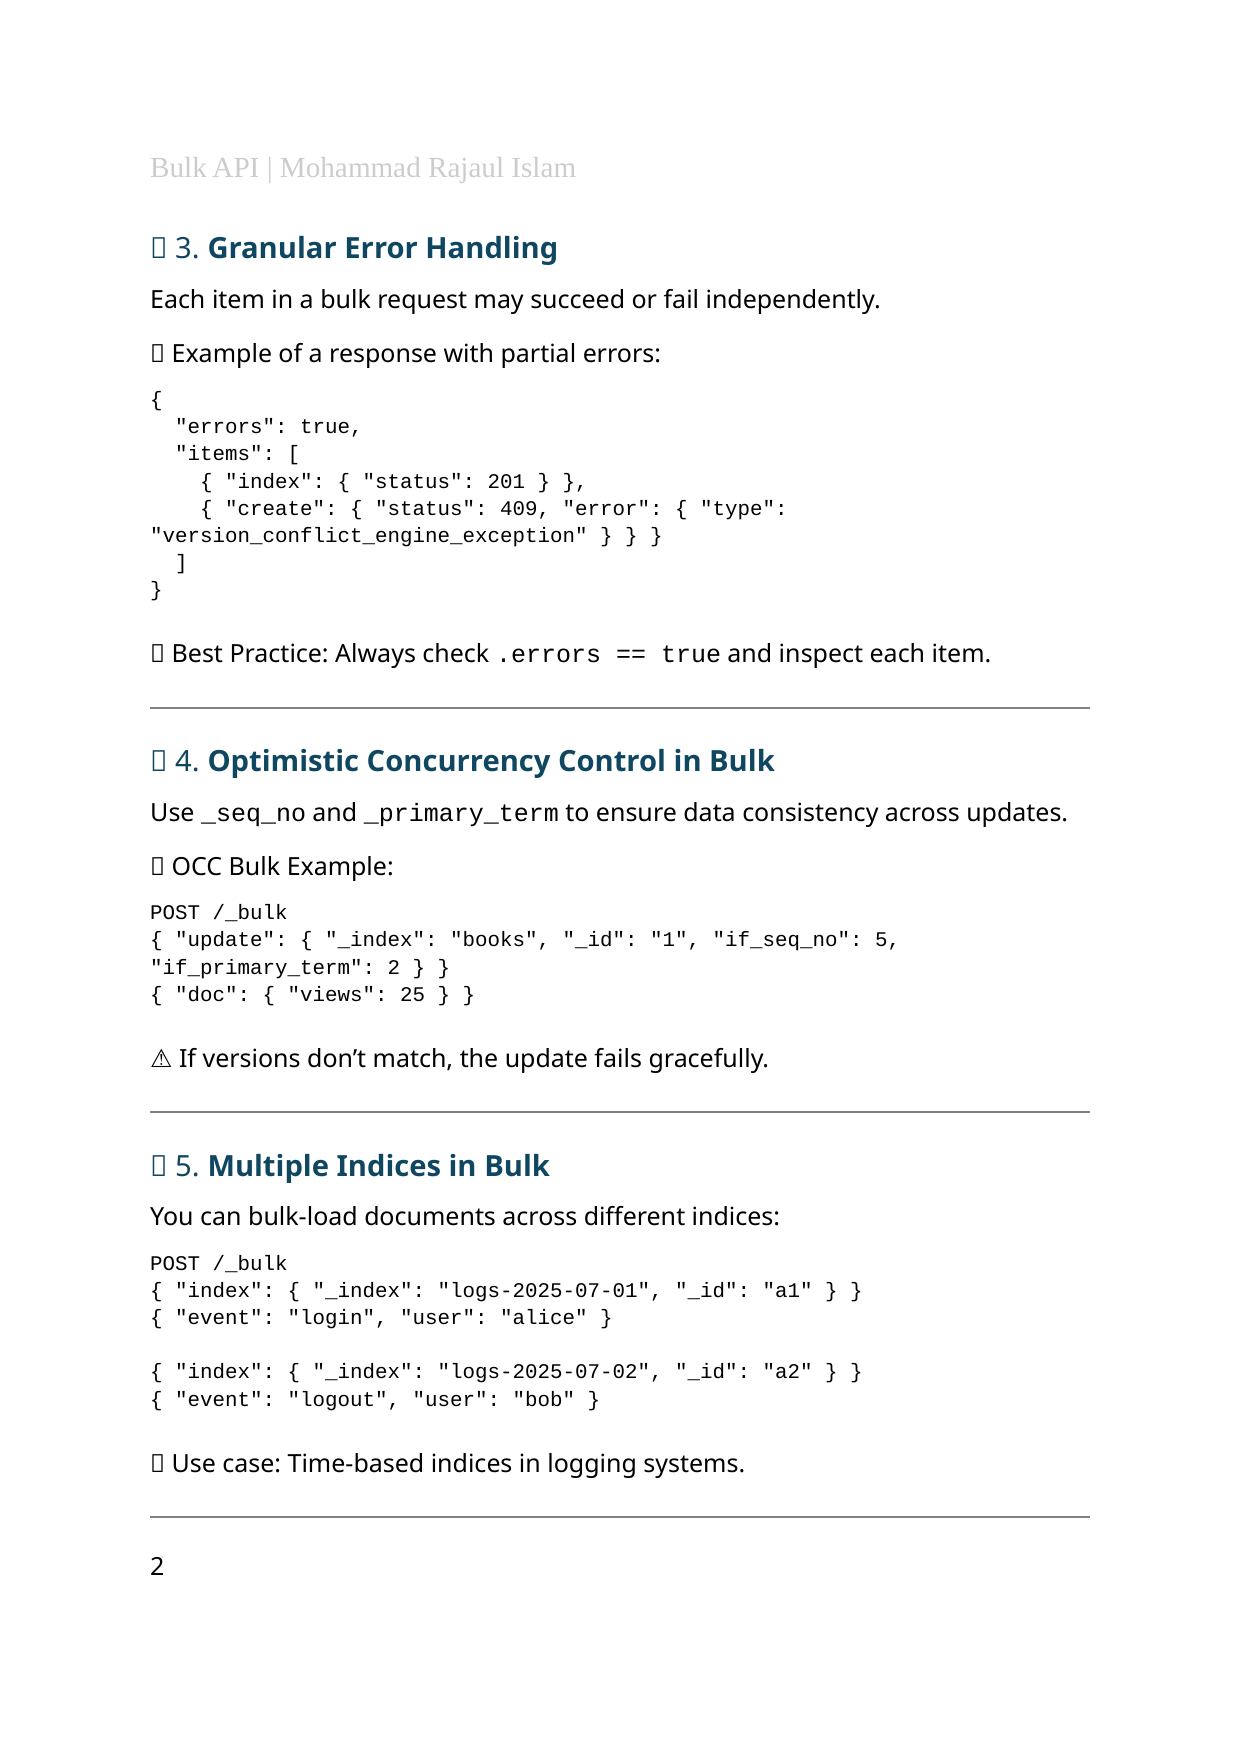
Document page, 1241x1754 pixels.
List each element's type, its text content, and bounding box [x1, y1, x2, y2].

text "items": [ [150, 443, 1090, 467]
text POST /_bulk [150, 1253, 1090, 1276]
subtitle 🔷 3. Granular Error Handling [150, 228, 1090, 267]
subtitle 🔷 4. Optimistic Concurrency Control in Bulk [150, 741, 1090, 780]
text "errors": true, [150, 416, 1090, 440]
text { "create": { "status": 409, "error": { "type": "version_conflict_engine_exception" } } } [150, 498, 1090, 549]
text } [150, 579, 1090, 603]
text { [150, 389, 1090, 413]
text { "doc": { "views": 25 } } [150, 984, 1090, 1007]
text { "event": "logout", "user": "bob" } [150, 1388, 1090, 1412]
text 📌 OCC Bulk Example: [150, 848, 1090, 883]
text { "index": { "status": 201 } }, [150, 471, 1090, 494]
text { "update": { "_index": "books", "_id": "1", "if_seq_no": 5, "if_primary_term": 2 } } [150, 929, 1090, 980]
text Each item in a bulk request may succeed or fail independently. [150, 282, 1090, 316]
text Use _seq_no and _primary_term to ensure data consistency across updates. [150, 794, 1090, 829]
text { "event": "login", "user": "alice" } [150, 1307, 1090, 1331]
text POST /_bulk [150, 902, 1090, 926]
text You can bulk-load documents across different indices: [150, 1199, 1090, 1233]
text 📌 Example of a response with partial errors: [150, 335, 1090, 369]
text 📌 Best Practice: Always check .errors == true and inspect each item. [150, 636, 1090, 670]
subtitle 🔷 5. Multiple Indices in Bulk [150, 1145, 1090, 1184]
text ⚠️ If versions don’t match, the update fails gracefully. [150, 1041, 1090, 1074]
text ] [150, 552, 1090, 576]
text { "index": { "_index": "logs-2025-07-02", "_id": "a2" } } [150, 1361, 1090, 1385]
text 📘 Use case: Time-based indices in logging systems. [150, 1445, 1090, 1479]
text { "index": { "_index": "logs-2025-07-01", "_id": "a1" } } [150, 1280, 1090, 1303]
